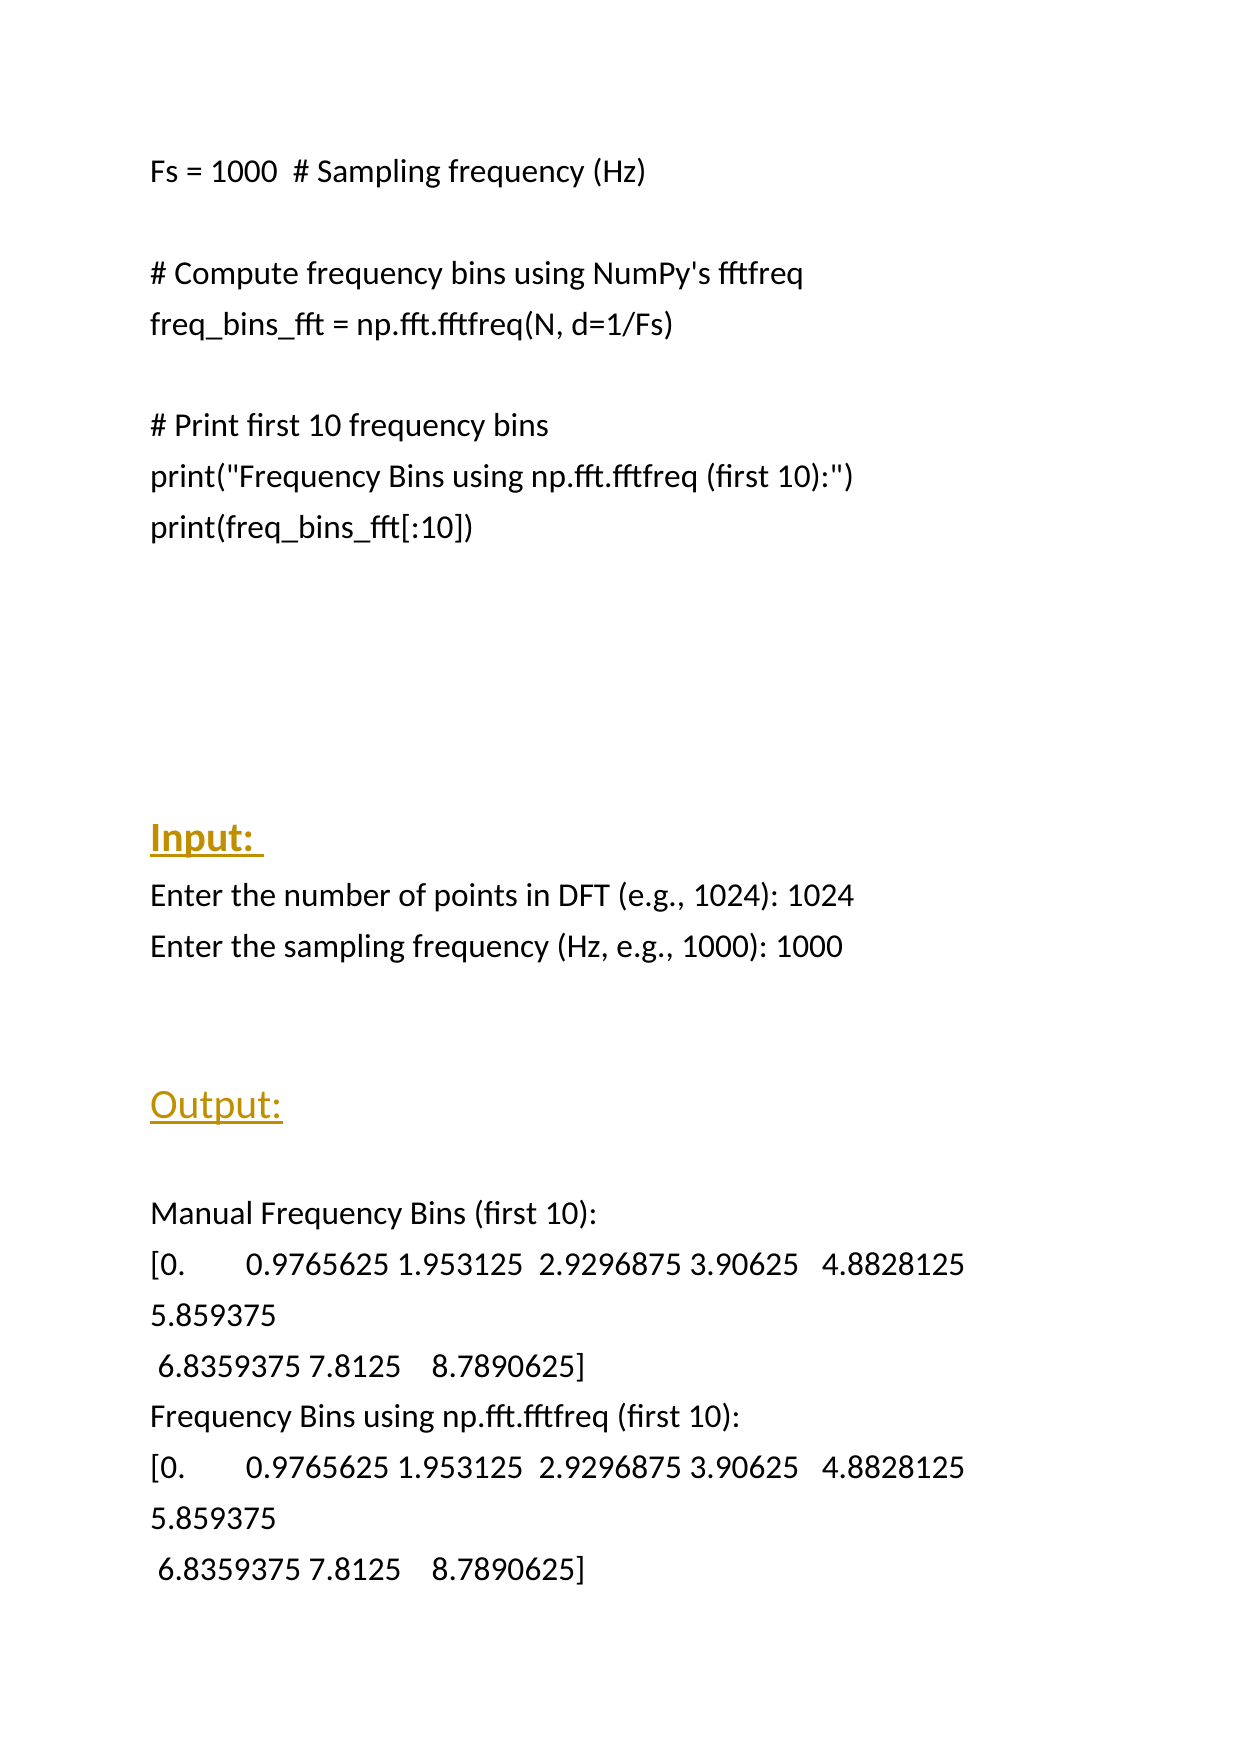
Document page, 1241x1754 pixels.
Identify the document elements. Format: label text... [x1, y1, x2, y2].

text Output: [150, 1078, 1090, 1128]
text Enter the sampling frequency (Hz, e.g., 1000): 1000 [150, 925, 1090, 966]
text Frequency Bins using np.fft.fftfreq (first 10): [150, 1395, 1090, 1436]
text Enter the number of points in DFT (e.g., 1024): 1024 [150, 874, 1090, 915]
text print(freq_bins_fft[:10]) [150, 506, 1090, 547]
text [0. 0.9765625 1.953125 2.9296875 3.90625 4.8828125 5.859375 [150, 1446, 1090, 1538]
text print("Frequency Bins using np.fft.fftfreq (first 10):") [150, 455, 1090, 496]
text # Compute frequency bins using NumPy's fftfreq [150, 252, 1090, 292]
text freq_bins_fft = np.fft.fftfreq(N, d=1/Fs) [150, 302, 1090, 343]
text 6.8359375 7.8125 8.7890625] [150, 1344, 1090, 1385]
text [0. 0.9765625 1.953125 2.9296875 3.90625 4.8828125 5.859375 [150, 1243, 1090, 1334]
text Manual Frequency Bins (first 10): [150, 1192, 1090, 1233]
text 6.8359375 7.8125 8.7890625] [150, 1548, 1090, 1589]
text Input: [150, 811, 1090, 862]
text Fs = 1000 # Sampling frequency (Hz) [150, 150, 1090, 191]
text # Print first 10 frequency bins [150, 404, 1090, 445]
